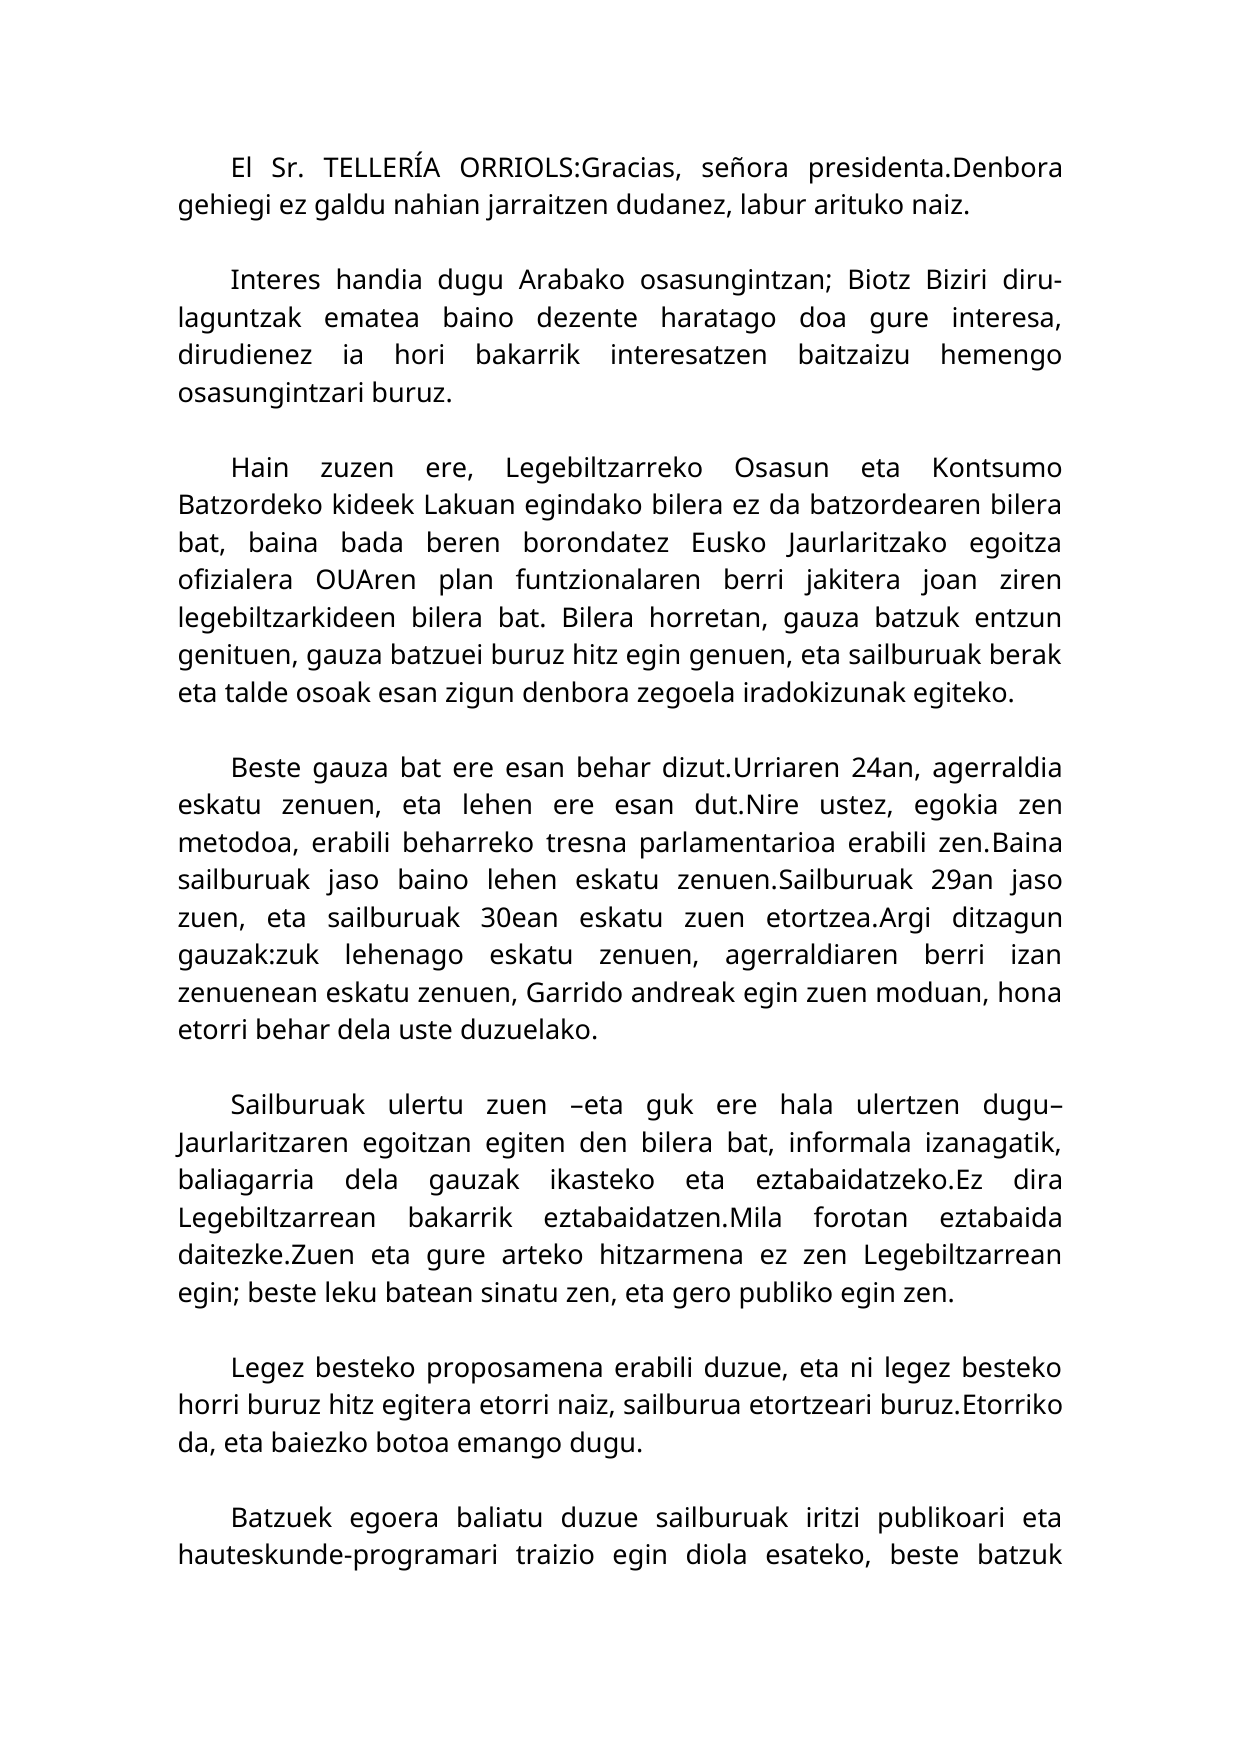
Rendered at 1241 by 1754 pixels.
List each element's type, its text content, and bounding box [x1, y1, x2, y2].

text Sailburuak ulertu zuen –eta guk ere hala ulertzen dugu– Jaurlaritzaren egoitzan egiten den bilera bat, informala izanagatik, baliagarria dela gauzak ikasteko eta eztabaidatzeko. Ez dira Legebiltzarrean bakarrik eztabaidatzen. Mila forotan eztabaida daitezke. Zuen eta gure arteko hitzarmena ez zen Legebiltzarrean egin; beste leku batean sinatu zen, eta gero publiko egin zen. [177, 1085, 1063, 1310]
text Beste gauza bat ere esan behar dizut. Urriaren 24an, agerraldia eskatu zenuen, eta lehen ere esan dut. Nire ustez, egokia zen metodoa, erabili beharreko tresna parlamentarioa erabili zen. Baina sailburuak jaso baino lehen eskatu zenuen. Sailburuak 29an jaso zuen, eta sailburuak 30ean eskatu zuen etortzea. Argi ditzagun gauzak: zuk lehenago eskatu zenuen, agerraldiaren berri izan zenuenean eskatu zenuen, Garrido andreak egin zuen moduan, hona etorri behar dela uste duzuelako. [177, 748, 1063, 1048]
text Hain zuzen ere, Legebiltzarreko Osasun eta Kontsumo Batzordeko kideek Lakuan egindako bilera ez da batzordearen bilera bat, baina bada beren borondatez Eusko Jaurlaritzako egoitza ofizialera OUAren plan funtzionalaren berri jakitera joan ziren legebiltzarkideen bilera bat. Bilera horretan, gauza batzuk entzun genituen, gauza batzuei buruz hitz egin genuen, eta sailburuak berak eta talde osoak esan zigun denbora zegoela iradokizunak egiteko. [177, 448, 1063, 710]
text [177, 1498, 1063, 1573]
text Interes handia dugu Arabako osasungintzan; Biotz Biziri diru-laguntzak ematea baino dezente haratago doa gure interesa, dirudienez ia hori bakarrik interesatzen baitzaizu hemengo osasungintzari buruz. [177, 260, 1063, 410]
text El Sr. TELLERÍA ORRIOLS: Gracias, señora presidenta. Denbora gehiegi ez galdu nahian jarraitzen dudanez, labur arituko naiz. [177, 148, 1063, 223]
text Legez besteko proposamena erabili duzue, eta ni legez besteko horri buruz hitz egitera etorri naiz, sailburua etortzeari buruz. Etorriko da, eta baiezko botoa emango dugu. [177, 1348, 1063, 1460]
